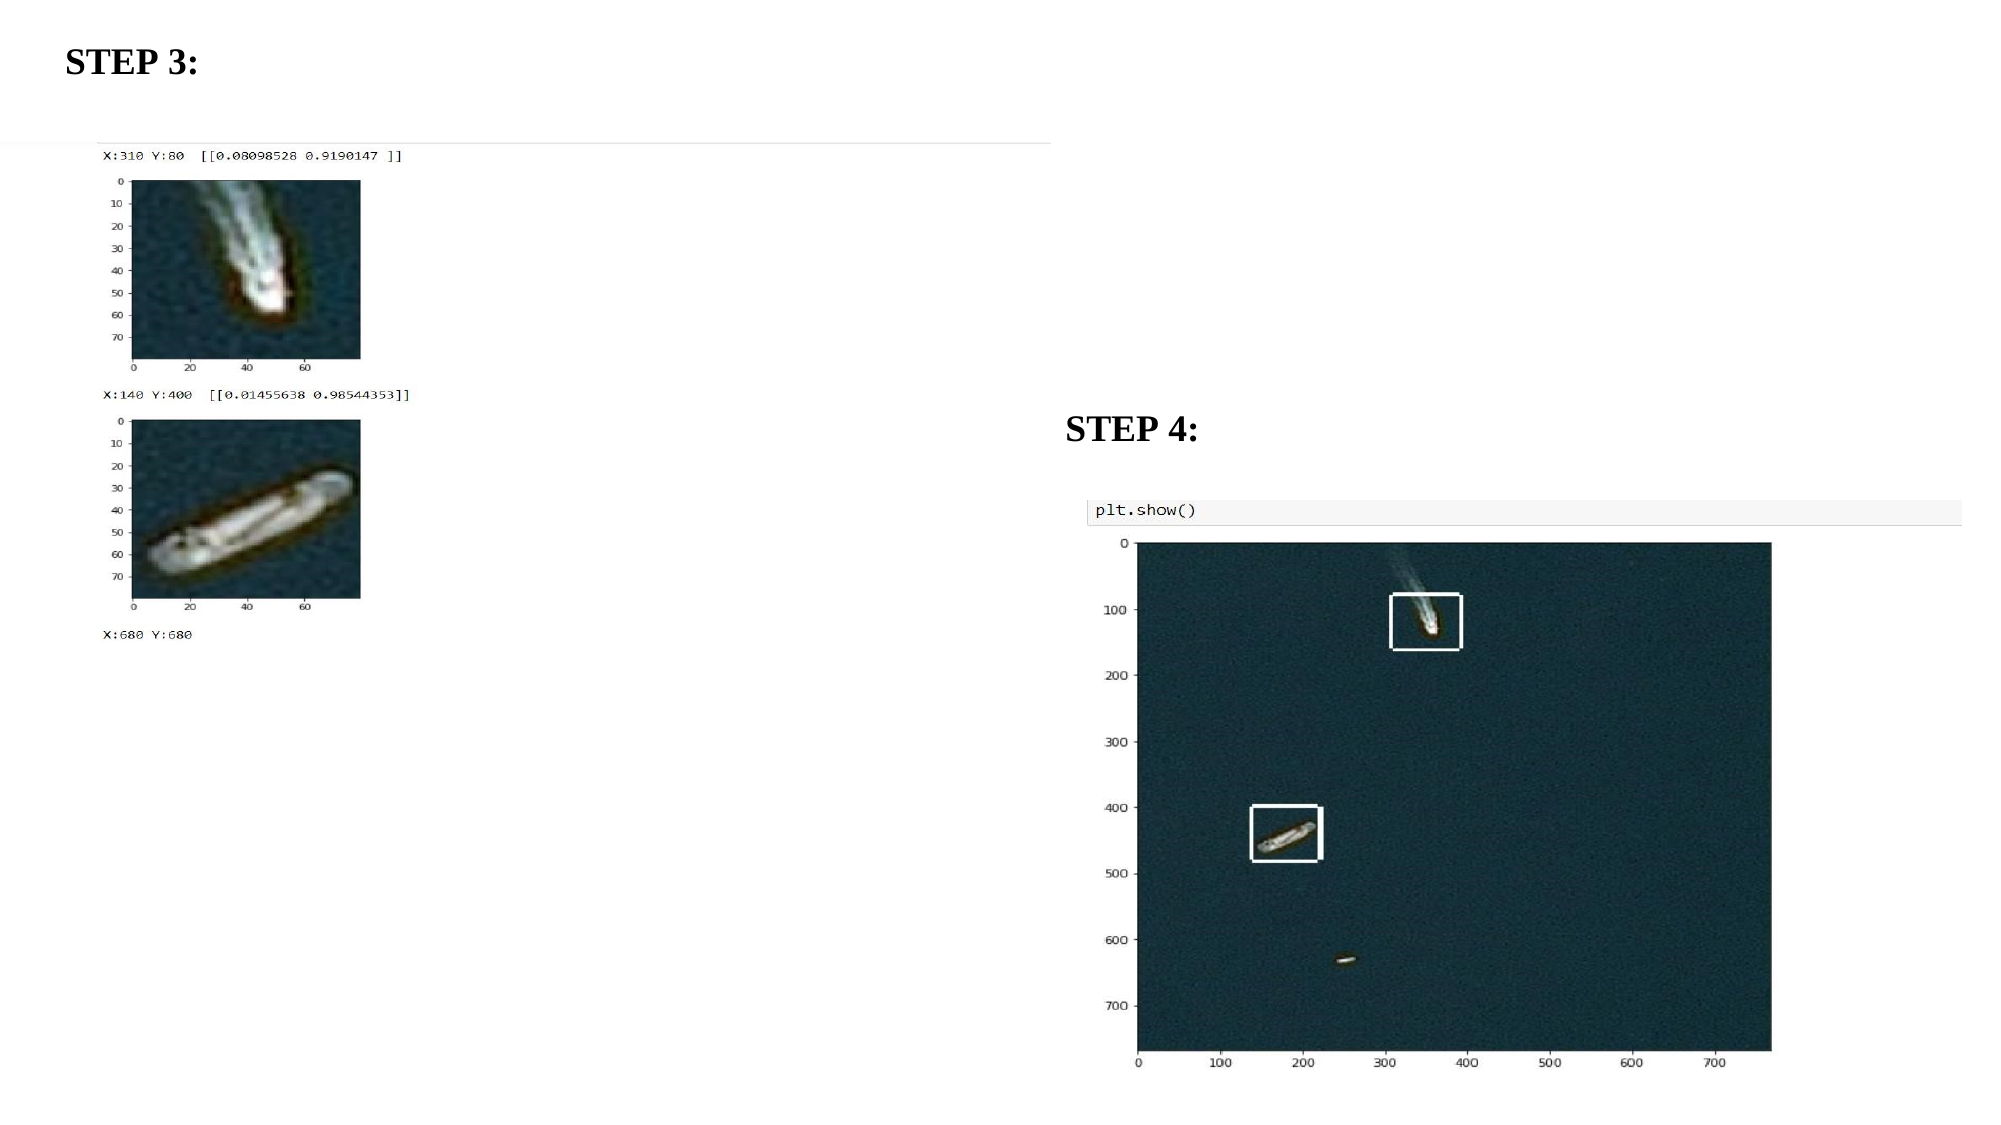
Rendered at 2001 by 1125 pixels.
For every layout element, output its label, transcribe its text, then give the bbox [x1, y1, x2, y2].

picture [0, 142, 1962, 1092]
text STEP 3: [65, 40, 1336, 83]
